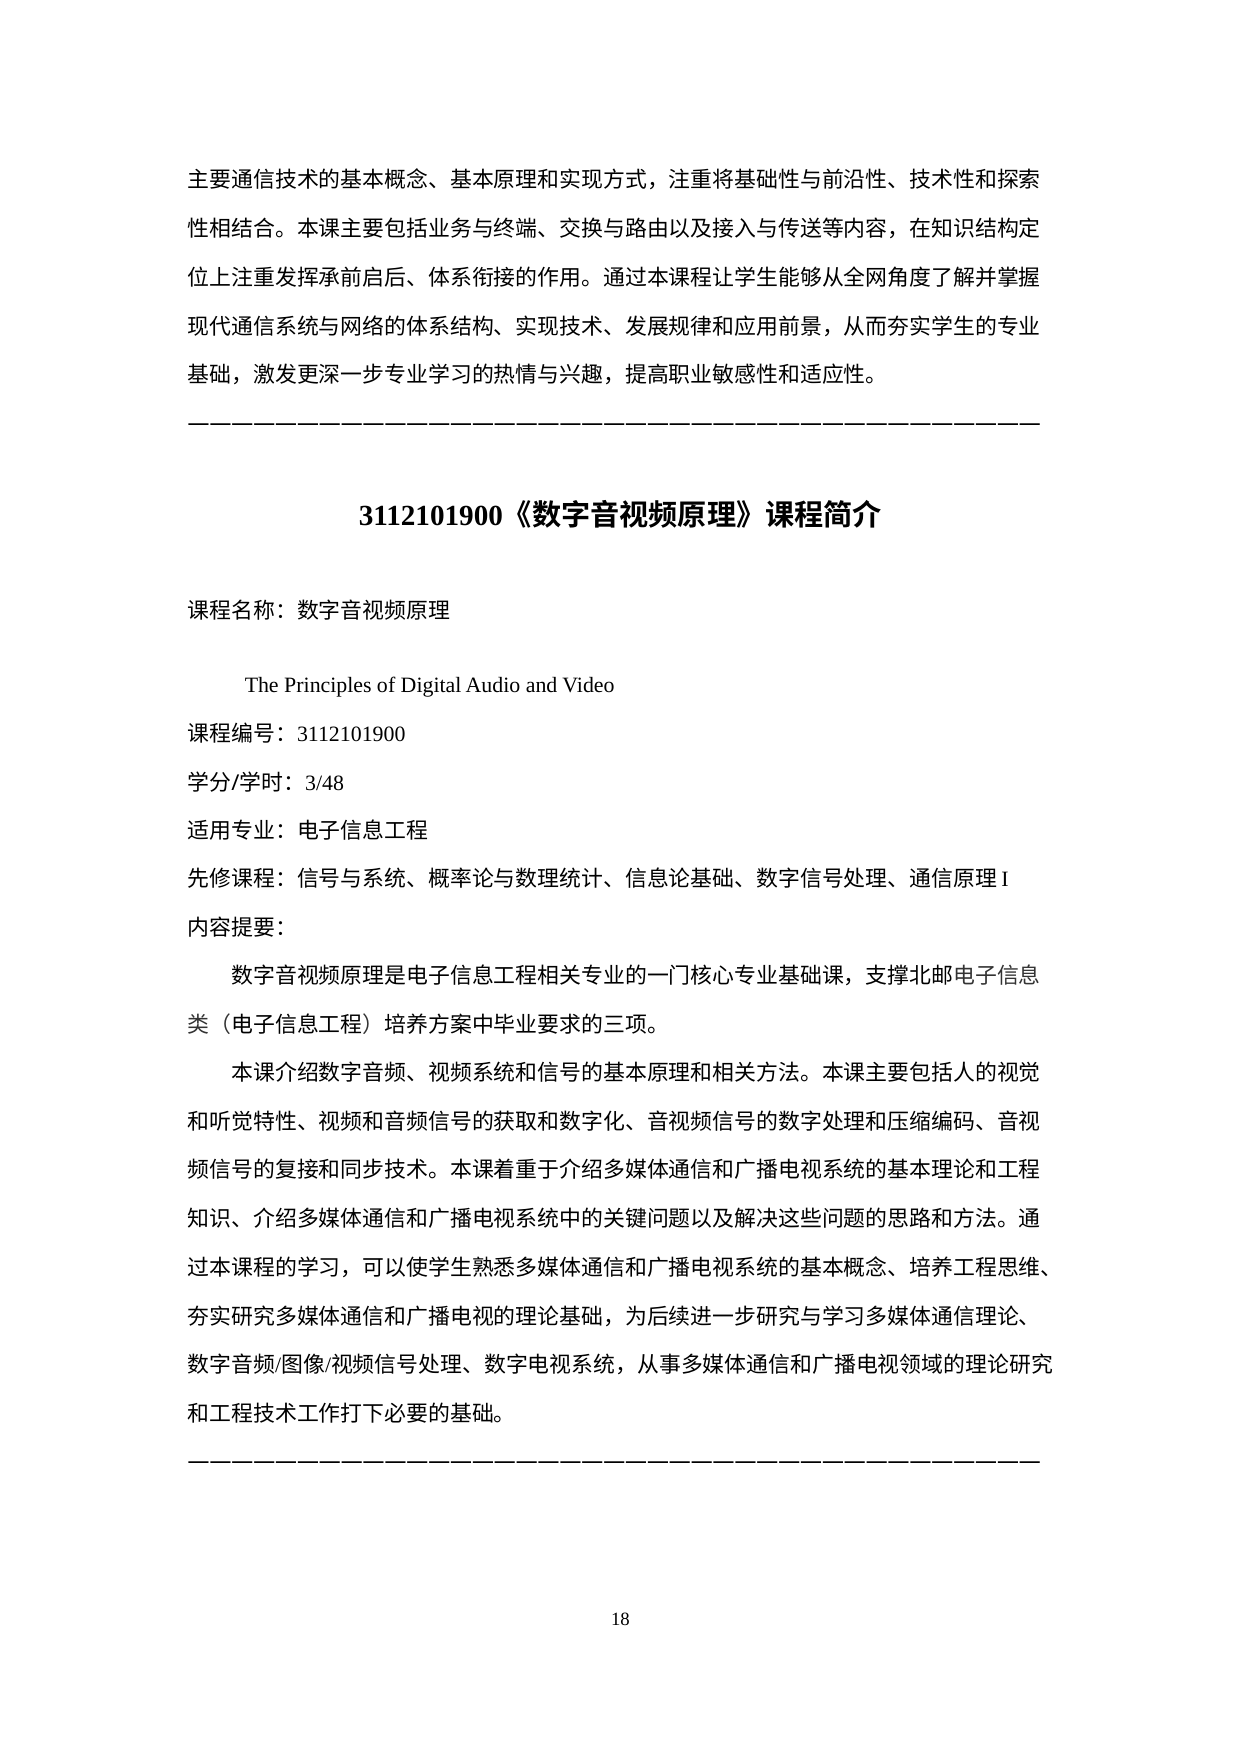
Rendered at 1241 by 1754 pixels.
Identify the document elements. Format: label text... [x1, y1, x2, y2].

text 先修课程：信号与系统、概率论与数理统计、信息论基础、数字信号处理、通信原理I [187, 861, 1053, 893]
text ——————————————————————————————————————— [187, 1444, 1053, 1477]
subtitle 3112101900《数字音视频原理》课程简介 [187, 480, 1053, 545]
text 适用专业：电子信息工程 [187, 812, 1053, 845]
text ——————————————————————————————————————— [187, 405, 1053, 438]
text 课程名称：数字音视频原理 [187, 593, 1053, 626]
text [187, 162, 1053, 389]
text 本课介绍数字音频、视频系统和信号的基本原理和相关方法。本课主要包括人的视觉和听觉特性、视频和音频信号的获取和数字化、音视频信号的数字处理和压缩编码、音视频信号的复接和同步技术。本课着重于介绍多媒体通信和广播电视系统的基本理论和工程知识、介绍多媒体通信和广播电视系统中的关键问题以及解决这些问题的思路和方法。通过本课程的学习，可以使学生熟悉多媒体通信和广播电视系统的基本概念、培养工程思维、夯实研究多媒体通信和广播电视的理论基础，为后续进一步研究与学习多媒体通信理论、数字音频/图像/视频信号处理、数字电视系统，从事多媒体通信和广播电视领域的理论研究和工程技术工作打下必要的基础。 [187, 1054, 1053, 1428]
text 数字音视频原理是电子信息工程相关专业的一门核心专业基础课，支撑北邮电子信息类（电子信息工程）培养方案中毕业要求的三项。 [187, 957, 1053, 1039]
text 课程编号：3112101900 [187, 716, 1053, 748]
text 学分/学时：3/48 [187, 764, 1053, 797]
text The Principles of Digital Audio and Video [187, 668, 1053, 701]
text 内容提要： [187, 909, 1053, 942]
